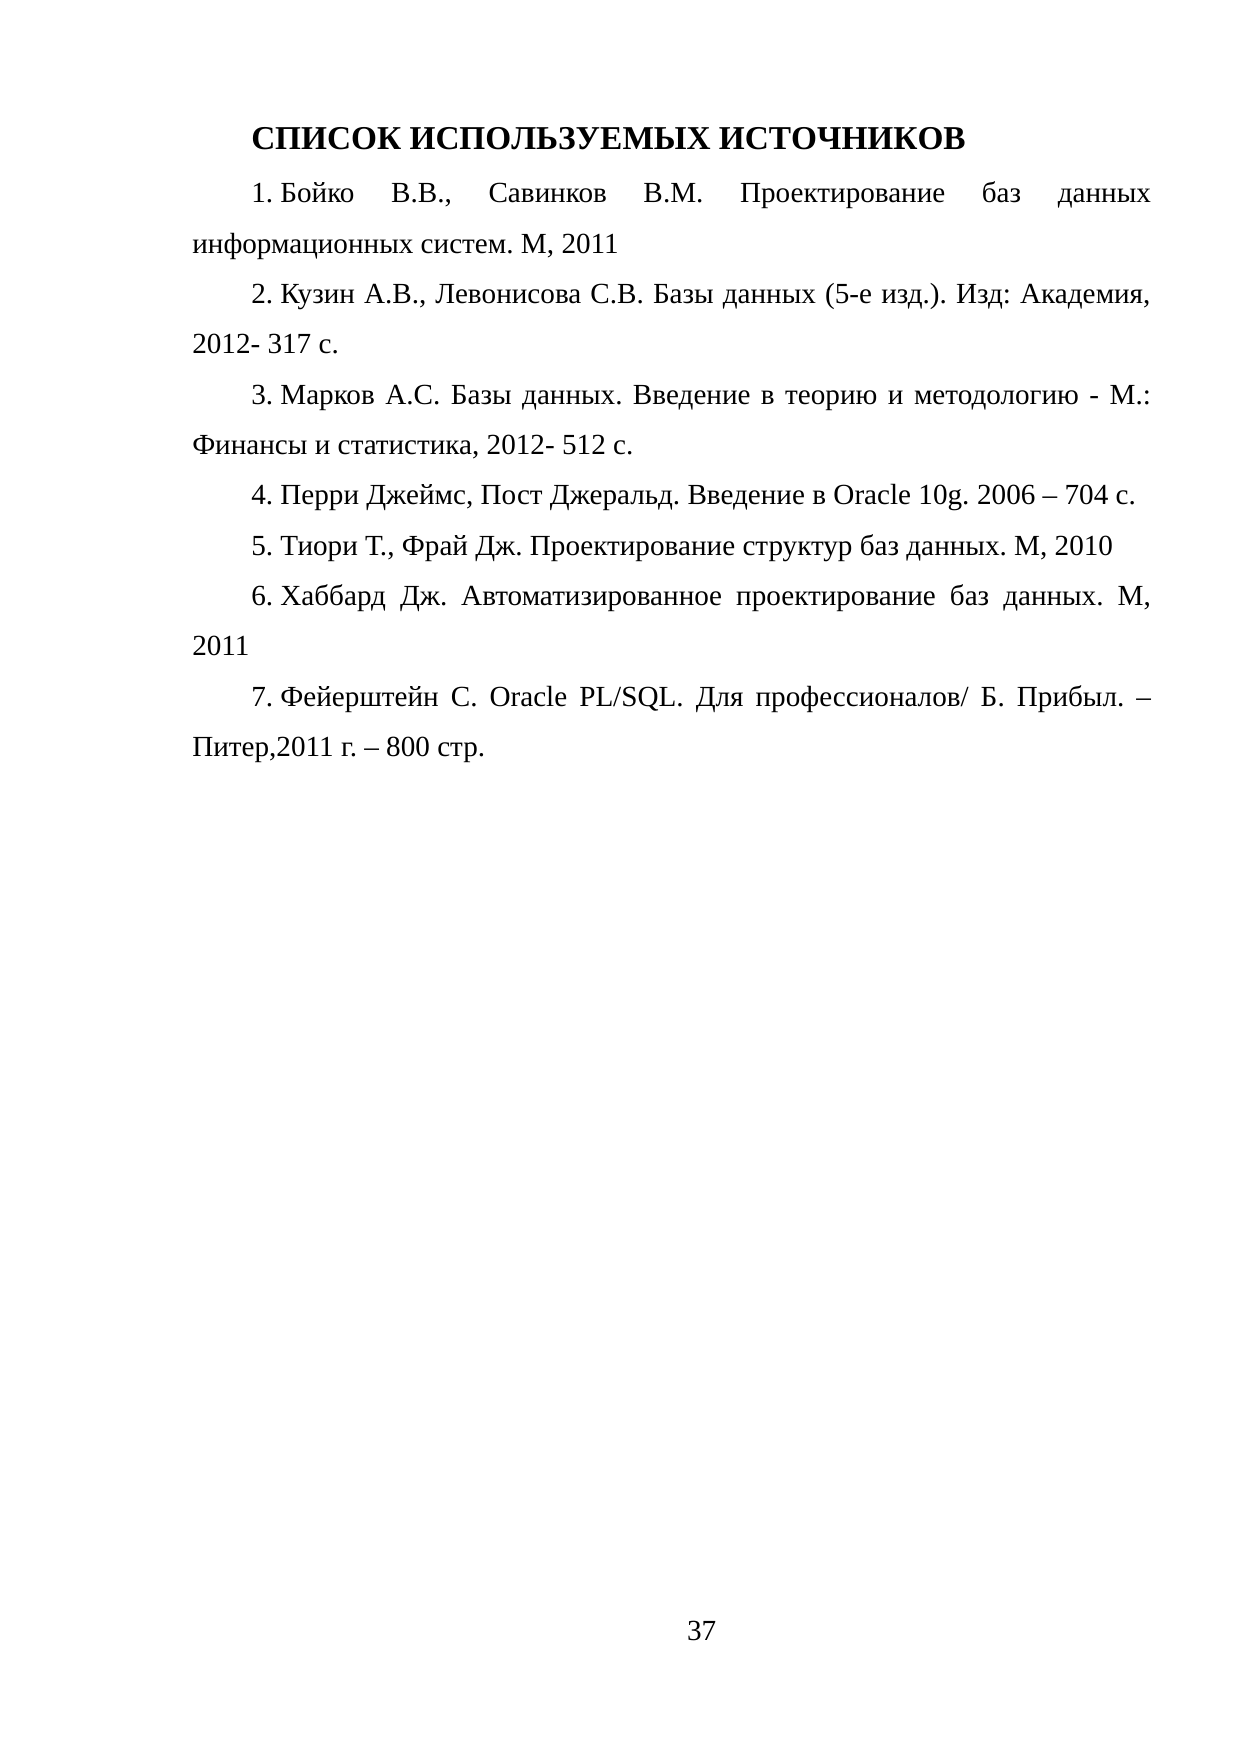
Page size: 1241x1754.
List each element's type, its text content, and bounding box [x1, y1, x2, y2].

list Марков А.С. Базы данных. Введение в теорию и методологию - М.: Финансы и статистика, 2012- 512 с. [192, 377, 1152, 461]
list Хаббард Дж. Автоматизированное проектирование баз данных. М, 2011 [192, 578, 1152, 662]
list Перри Джеймс, Пост Джеральд. Введение в Oracle 10g. 2006 – 704 c. [192, 477, 1152, 511]
text СПИСОК ИСПОЛЬЗУЕМЫХ ИСТОЧНИКОВ [177, 118, 1152, 156]
list Тиори Т., Фрай Дж. Проектирование структур баз данных. М, 2010 [192, 528, 1152, 561]
list Фейерштейн С. Oracle PL/SQL. Для профессионалов/ Б. Прибыл. – Питер,2011 г. – 800 стр. [192, 679, 1152, 763]
list Бойко В.В., Савинков В.М. Проектирование баз данных информационных систем. М, 2011 [192, 176, 1152, 259]
list Кузин А.В., Левонисова С.В. Базы данных (5-е изд.). Изд: Академия, 2012- 317 с. [192, 276, 1152, 360]
